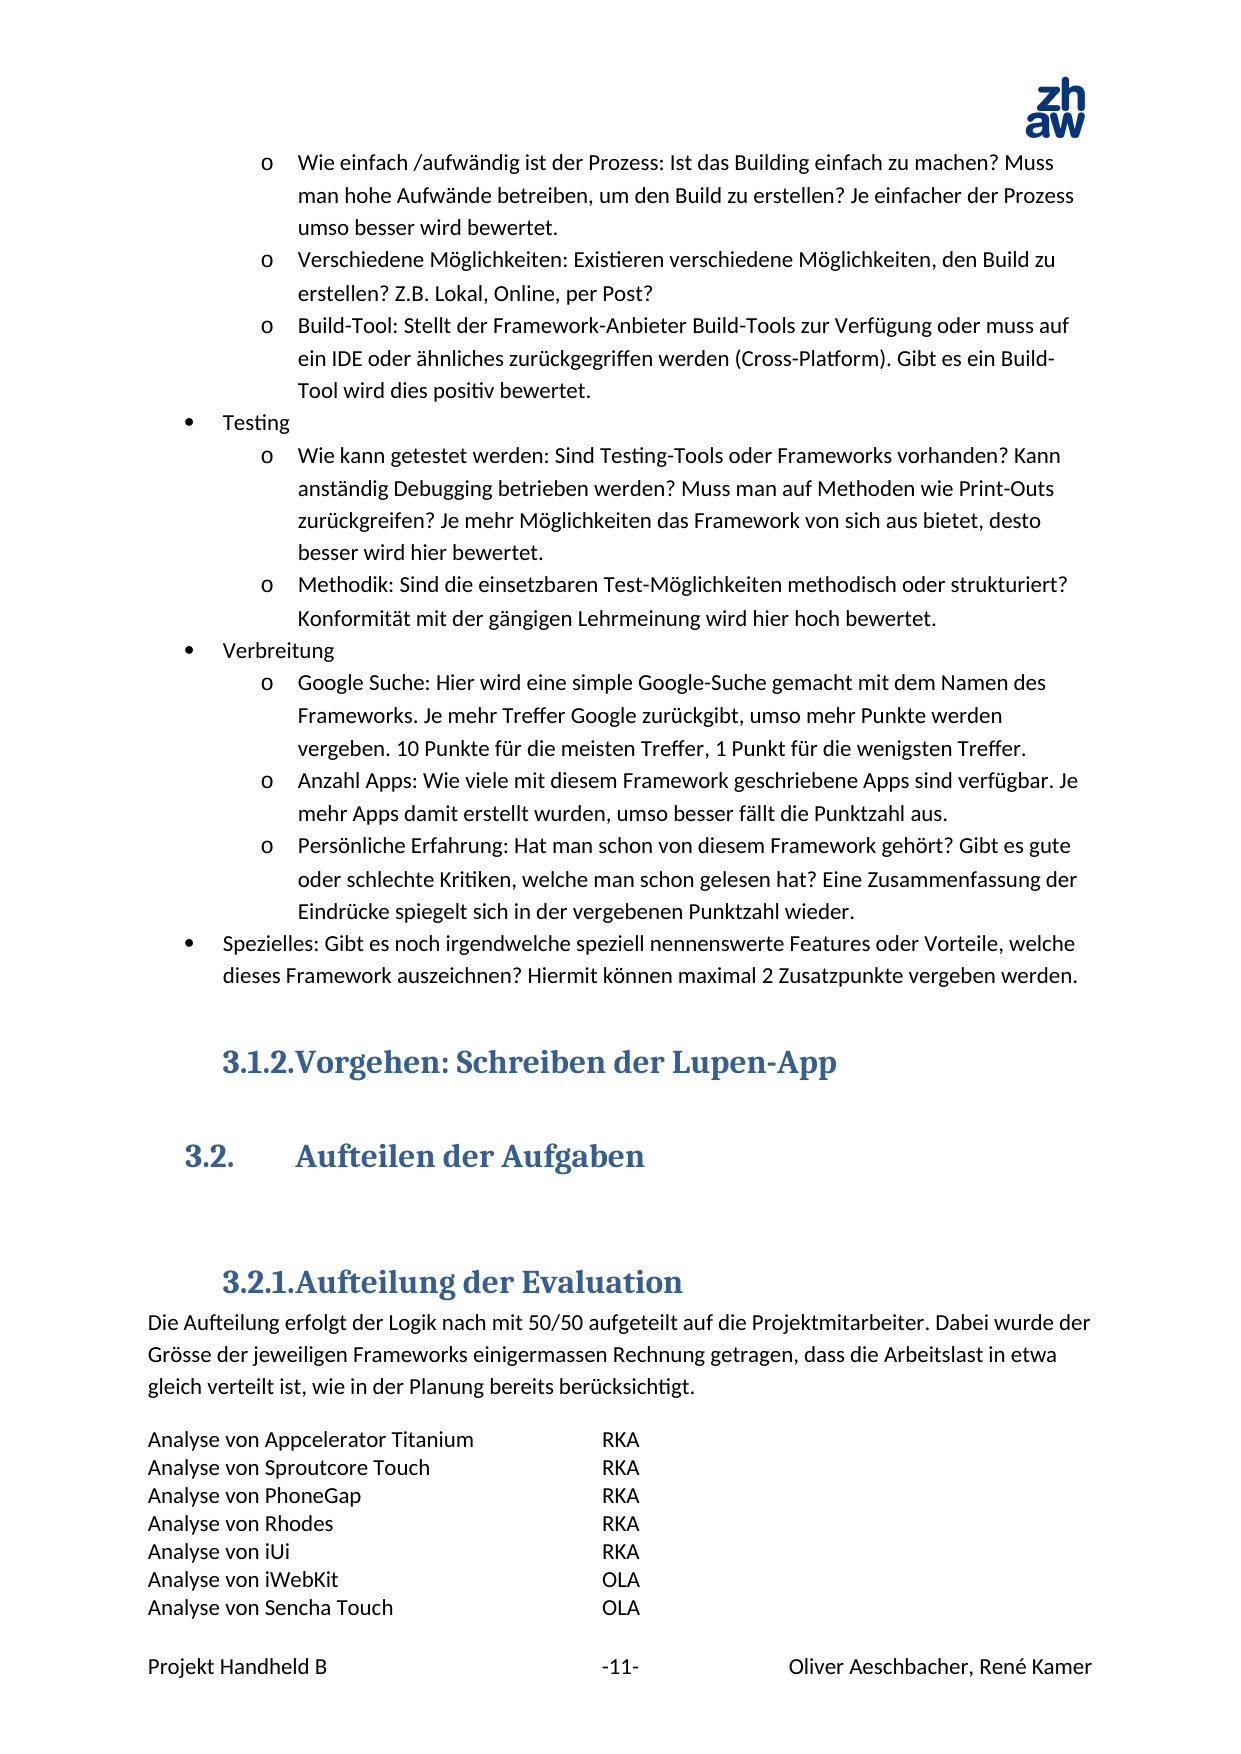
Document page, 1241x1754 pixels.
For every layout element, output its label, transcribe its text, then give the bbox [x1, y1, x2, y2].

table_cell Analyse von Sproutcore Touch [136, 1454, 591, 1481]
list Verschiedene Möglichkeiten: Existieren verschiedene Möglichkeiten, den Build zu erstellen? Z.B. Lokal, Online, per Post? [260, 245, 1093, 307]
table_cell OLA [591, 1594, 1045, 1622]
list Persönliche Erfahrung: Hat man schon von diesem Framework gehört? Gibt es gute oder schlechte Kritiken, welche man schon gelesen hat? Eine Zusammenfassung der Eindrücke spiegelt sich in der vergebenen Punktzahl wieder. [260, 832, 1093, 925]
table_cell RKA [591, 1454, 1045, 1481]
table_cell Analyse von Rhodes [136, 1510, 591, 1537]
table_cell RKA [591, 1481, 1045, 1509]
picture [1020, 73, 1093, 144]
table_cell Analyse von PhoneGap [136, 1481, 591, 1509]
list Spezielles: Gibt es noch irgendwelche speziell nennenswerte Features oder Vorteile, welche dieses Framework auszeichnen? Hiermit können maximal 2 Zusatzpunkte vergeben werden. [185, 929, 1093, 989]
list Verbreitung [185, 636, 1093, 664]
list Methodik: Sind die einsetzbaren Test-Möglichkeiten methodisch oder strukturiert? Konformität mit der gängigen Lehrmeinung wird hier hoch bewertet. [260, 571, 1093, 632]
table_cell OLA [591, 1566, 1045, 1593]
table_header RKA [591, 1425, 1045, 1453]
list Testing [185, 408, 1093, 437]
list Anzahl Apps: Wie viele mit diesem Framework geschriebene Apps sind verfügbar. Je mehr Apps damit erstellt wurden, umso besser fällt die Punktzahl aus. [260, 766, 1093, 827]
subtitle Aufteilung der Evaluation [223, 1264, 1093, 1302]
table_cell Analyse von iUi [136, 1538, 591, 1566]
list Wie kann getestet werden: Sind Testing-Tools oder Frameworks vorhanden? Kann anständig Debugging betrieben werden? Muss man auf Methoden wie Print-Outs zurückgreifen? Je mehr Möglichkeiten das Framework von sich aus bietet, desto besser wird hier bewertet. [260, 441, 1093, 566]
subtitle Vorgehen: Schreiben der Lupen-App [223, 1044, 1093, 1082]
table_cell Analyse von iWebKit [136, 1566, 591, 1593]
table_cell RKA [591, 1510, 1045, 1537]
list Build-Tool: Stellt der Framework-Anbieter Build-Tools zur Verfügung oder muss auf ein IDE oder ähnliches zurückgegriffen werden (Cross-Platform). Gibt es ein Build-Tool wird dies positiv bewertet. [260, 311, 1093, 404]
subtitle Aufteilen der Aufgaben [185, 1138, 1093, 1176]
list Google Suche: Hier wird eine simple Google-Suche gemacht mit dem Namen des Frameworks. Je mehr Treffer Google zurückgibt, umso mehr Punkte werden vergeben. 10 Punkte für die meisten Treffer, 1 Punkt für die wenigsten Treffer. [260, 668, 1093, 762]
text Die Aufteilung erfolgt der Logik nach mit 50/50 aufgeteilt auf die Projektmitarbeiter. Dabei wurde der Grösse der jeweiligen Frameworks einigermassen Rechnung getragen, dass die Arbeitslast in etwa gleich verteilt ist, wie in der Planung bereits berücksichtigt. [148, 1308, 1093, 1400]
table_cell Analyse von Sencha Touch [136, 1594, 591, 1622]
table_cell RKA [591, 1538, 1045, 1566]
list Wie einfach /aufwändig ist der Prozess: Ist das Building einfach zu machen? Muss man hohe Aufwände betreiben, um den Build zu erstellen? Je einfacher der Prozess umso besser wird bewertet. [260, 148, 1093, 241]
table_header Analyse von Appcelerator Titanium [136, 1425, 591, 1453]
